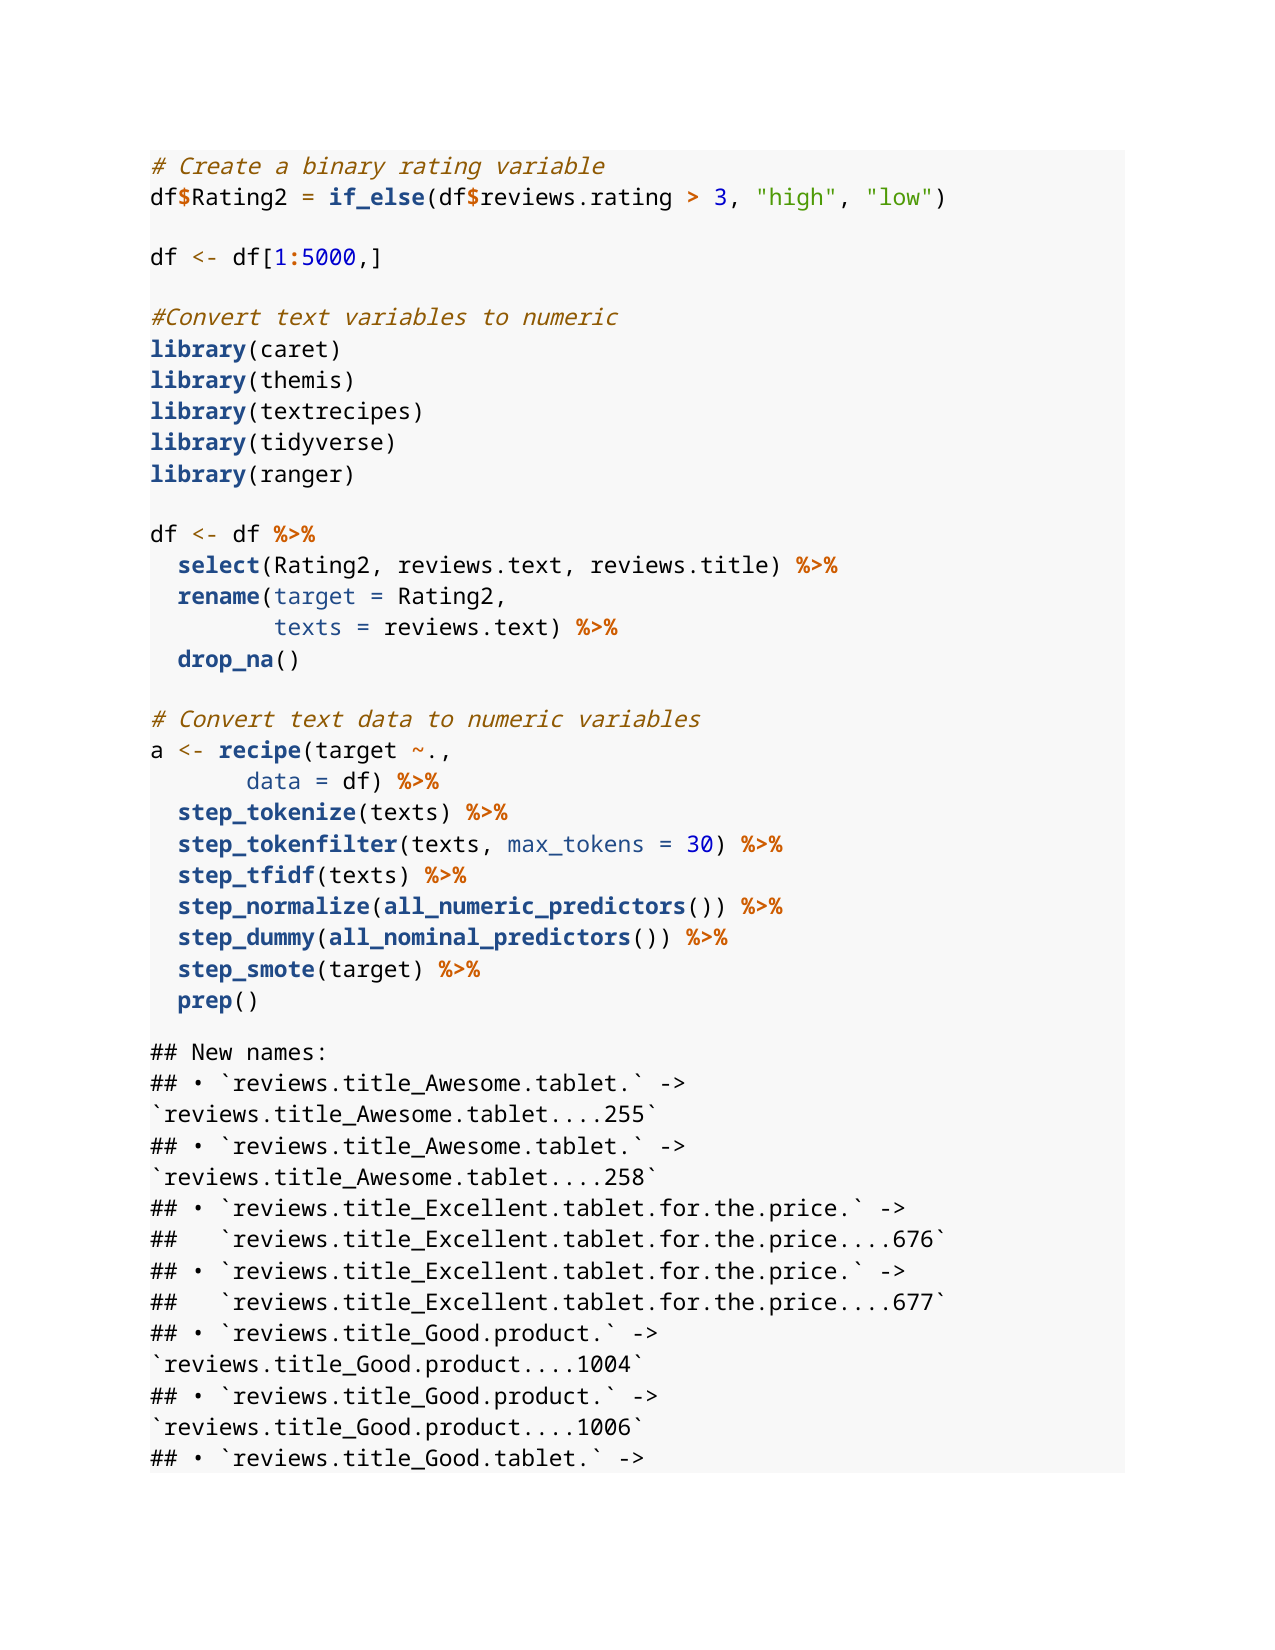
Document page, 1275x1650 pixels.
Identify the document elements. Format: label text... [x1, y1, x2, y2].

text # Create a binary rating variable df$Rating2 = if_else(df$reviews.rating > 3, "high", "low") df <- df[1:5000,] #Convert text variables to numeric library(caret) library(themis) library(textrecipes) library(tidyverse) library(ranger) df <- df %>% select(Rating2, reviews.text, reviews.title) %>% rename(target = Rating2, texts = reviews.text) %>% drop_na() # Convert text data to numeric variables a <- recipe(target ~., data = df) %>% step_tokenize(texts) %>% step_tokenfilter(texts, max_tokens = 30) %>% step_tfidf(texts) %>% step_normalize(all_numeric_predictors()) %>% step_dummy(all_nominal_predictors()) %>% step_smote(target) %>% prep() [150, 150, 1125, 1015]
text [150, 1036, 1125, 1473]
